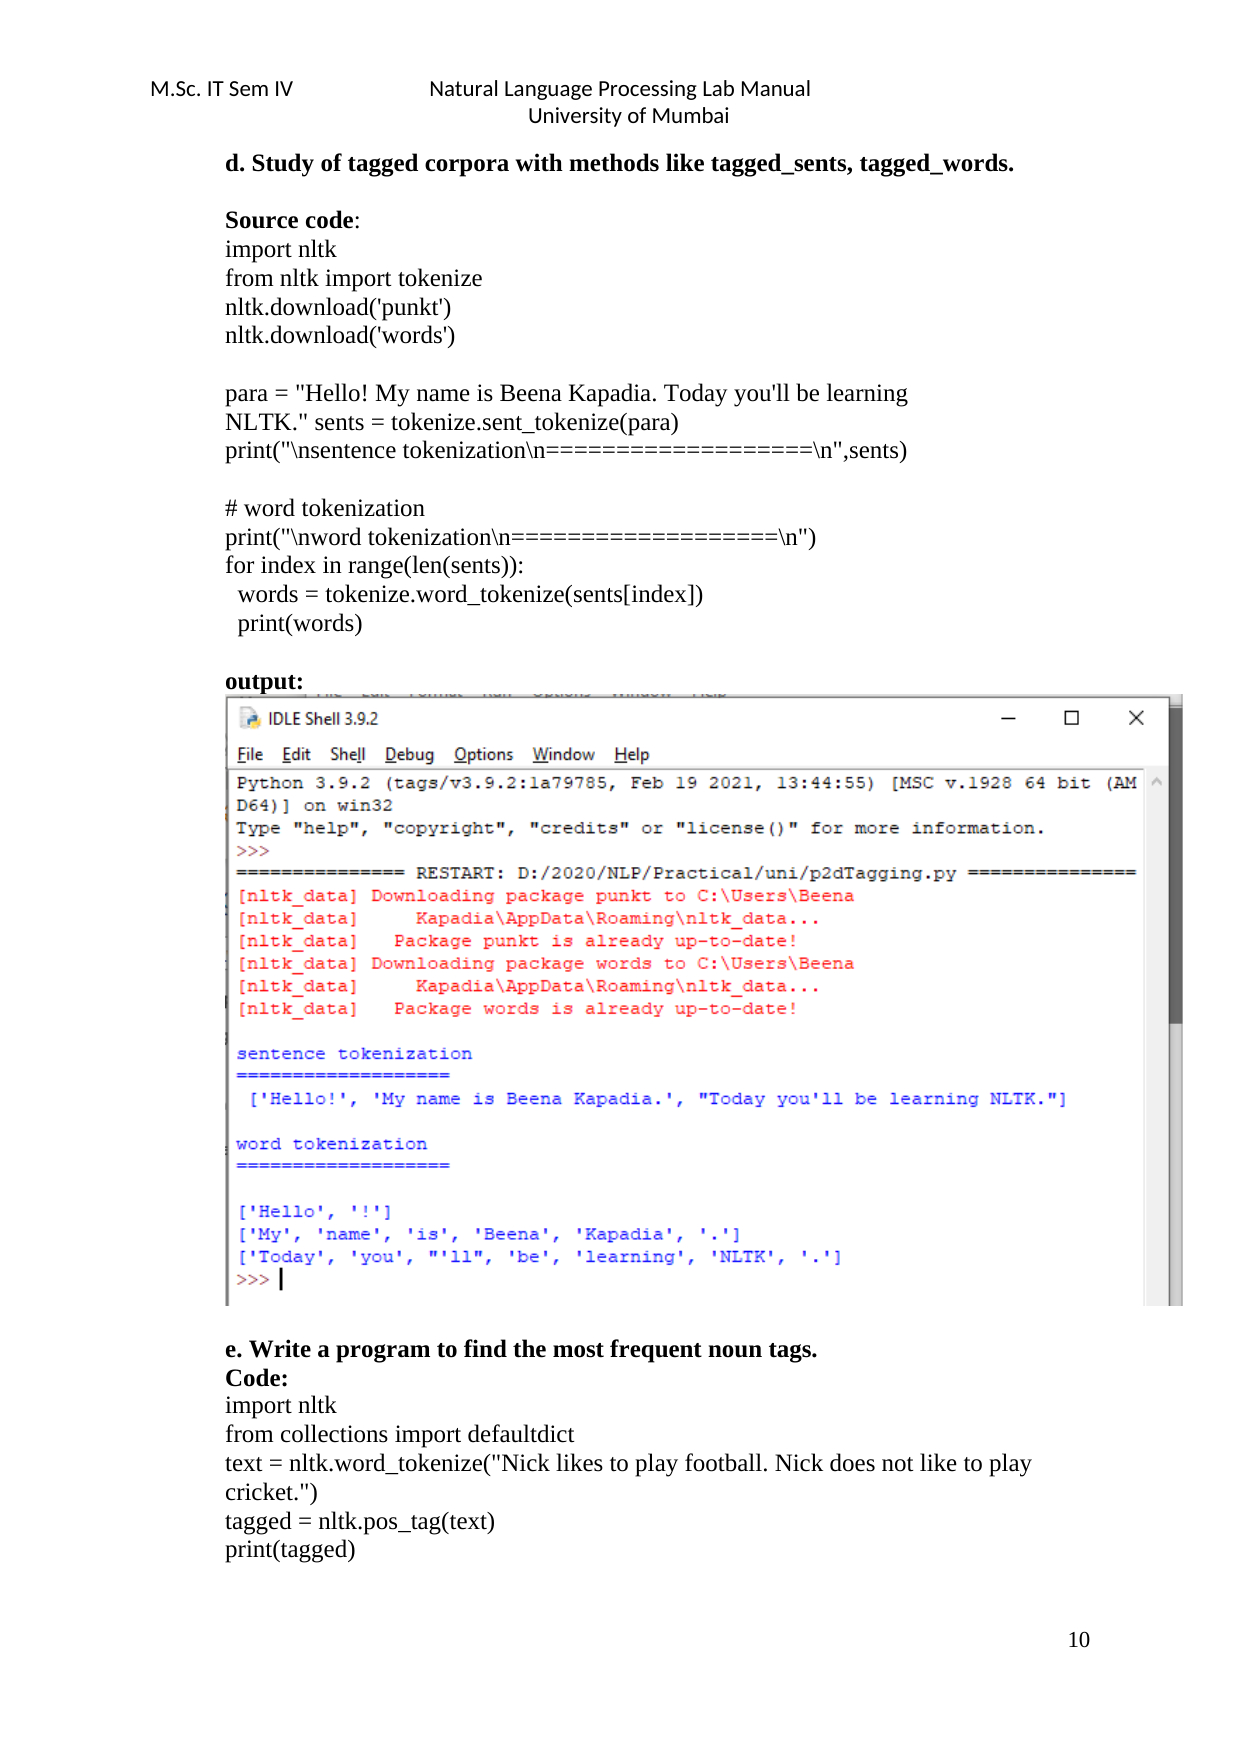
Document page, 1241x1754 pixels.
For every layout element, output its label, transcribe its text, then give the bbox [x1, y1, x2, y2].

text from nltk import tokenize nltk.download('punkt') nltk.download('words') [225, 263, 484, 349]
text print("\nword tokenization\n===================\n") for index in range(len(sents)): [225, 522, 818, 579]
list Study of tagged corpora with methods like tagged_sents, tagged_words. [225, 148, 1240, 177]
text from collections import defaultdict [225, 1419, 1240, 1448]
text para = "Hello! My name is Beena Kapadia. Today you'll be learning NLTK." sents = tokenize.sent_tokenize(para) [225, 378, 997, 435]
text words = tokenize.word_tokenize(sents[index]) print(words) [237, 579, 705, 637]
text text = nltk.word_tokenize("Nick likes to play football. Nick does not like to play cricket.") [225, 1448, 1034, 1506]
text import nltk [225, 234, 1240, 263]
text tagged = nltk.pos_tag(text) print(tagged) [225, 1506, 497, 1563]
picture [225, 694, 1183, 1306]
text import nltk [225, 1391, 1240, 1419]
subtitle output: [225, 666, 1240, 695]
subtitle Source code: [225, 205, 1240, 234]
text print("\nsentence tokenization\n===================\n",sents) [225, 435, 1240, 464]
text # word tokenization [225, 493, 1240, 522]
list Write a program to find the most frequent noun tags. Code: [225, 1334, 818, 1391]
